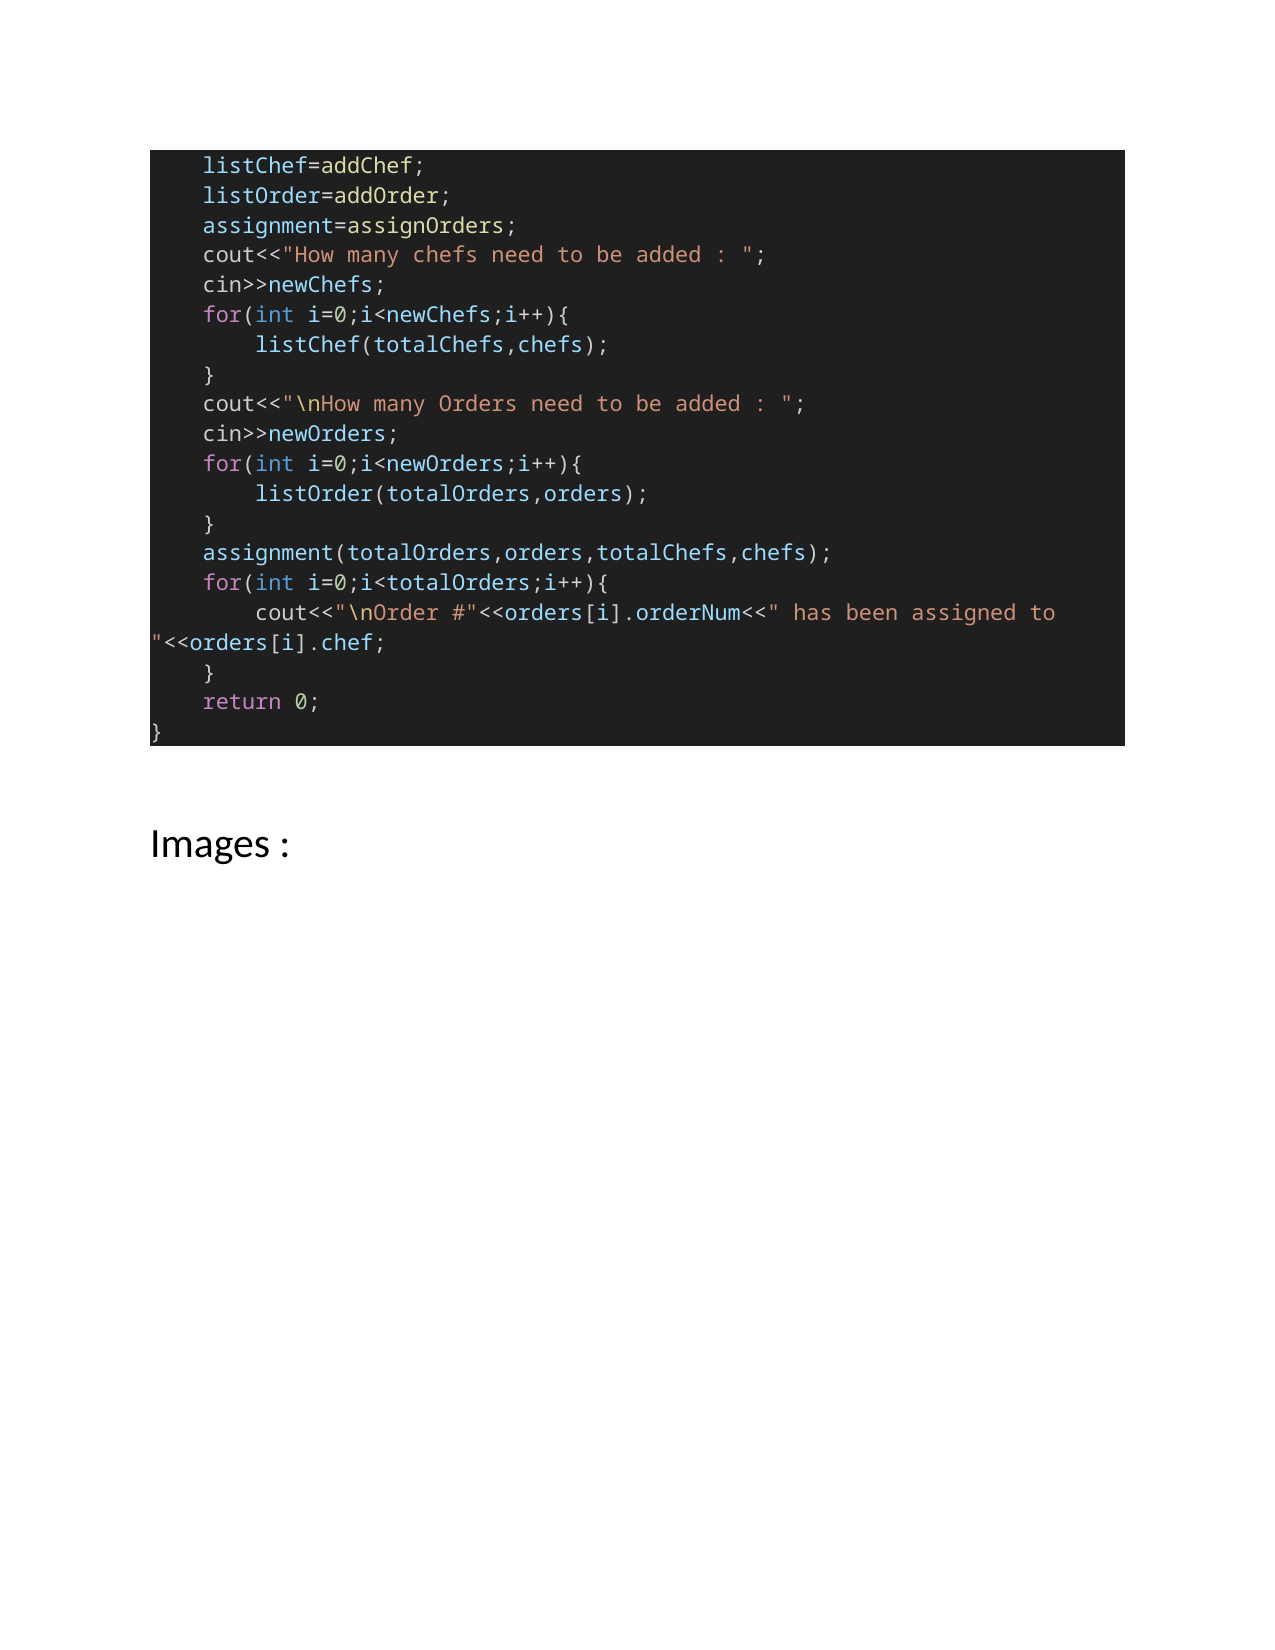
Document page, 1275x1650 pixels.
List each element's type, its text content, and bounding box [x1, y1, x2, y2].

text assignment(totalOrders,orders,totalChefs,chefs); [150, 537, 1125, 567]
text listChef=addChef; [150, 150, 1125, 180]
text cout<<"How many chefs need to be added : "; [150, 239, 1125, 269]
text return 0; [150, 686, 1125, 716]
text } [150, 656, 1125, 686]
text cout<<"\nOrder #"<<orders[i].orderNum<<" has been assigned to "<<orders[i].chef; [150, 597, 1125, 656]
text } [150, 716, 1125, 746]
text listOrder(totalOrders,orders); [150, 478, 1125, 507]
text listChef(totalChefs,chefs); [150, 329, 1125, 358]
text cin>>newOrders; [150, 418, 1125, 448]
text for(int i=0;i<totalOrders;i++){ [150, 567, 1125, 597]
text listOrder=addOrder; [150, 180, 1125, 209]
text assignment=assignOrders; [150, 209, 1125, 239]
text for(int i=0;i<newOrders;i++){ [150, 448, 1125, 478]
text for(int i=0;i<newChefs;i++){ [150, 299, 1125, 329]
text } [150, 358, 1125, 388]
text Images : [150, 817, 1125, 868]
text } [150, 507, 1125, 537]
text cin>>newChefs; [150, 269, 1125, 299]
text cout<<"\nHow many Orders need to be added : "; [150, 388, 1125, 418]
